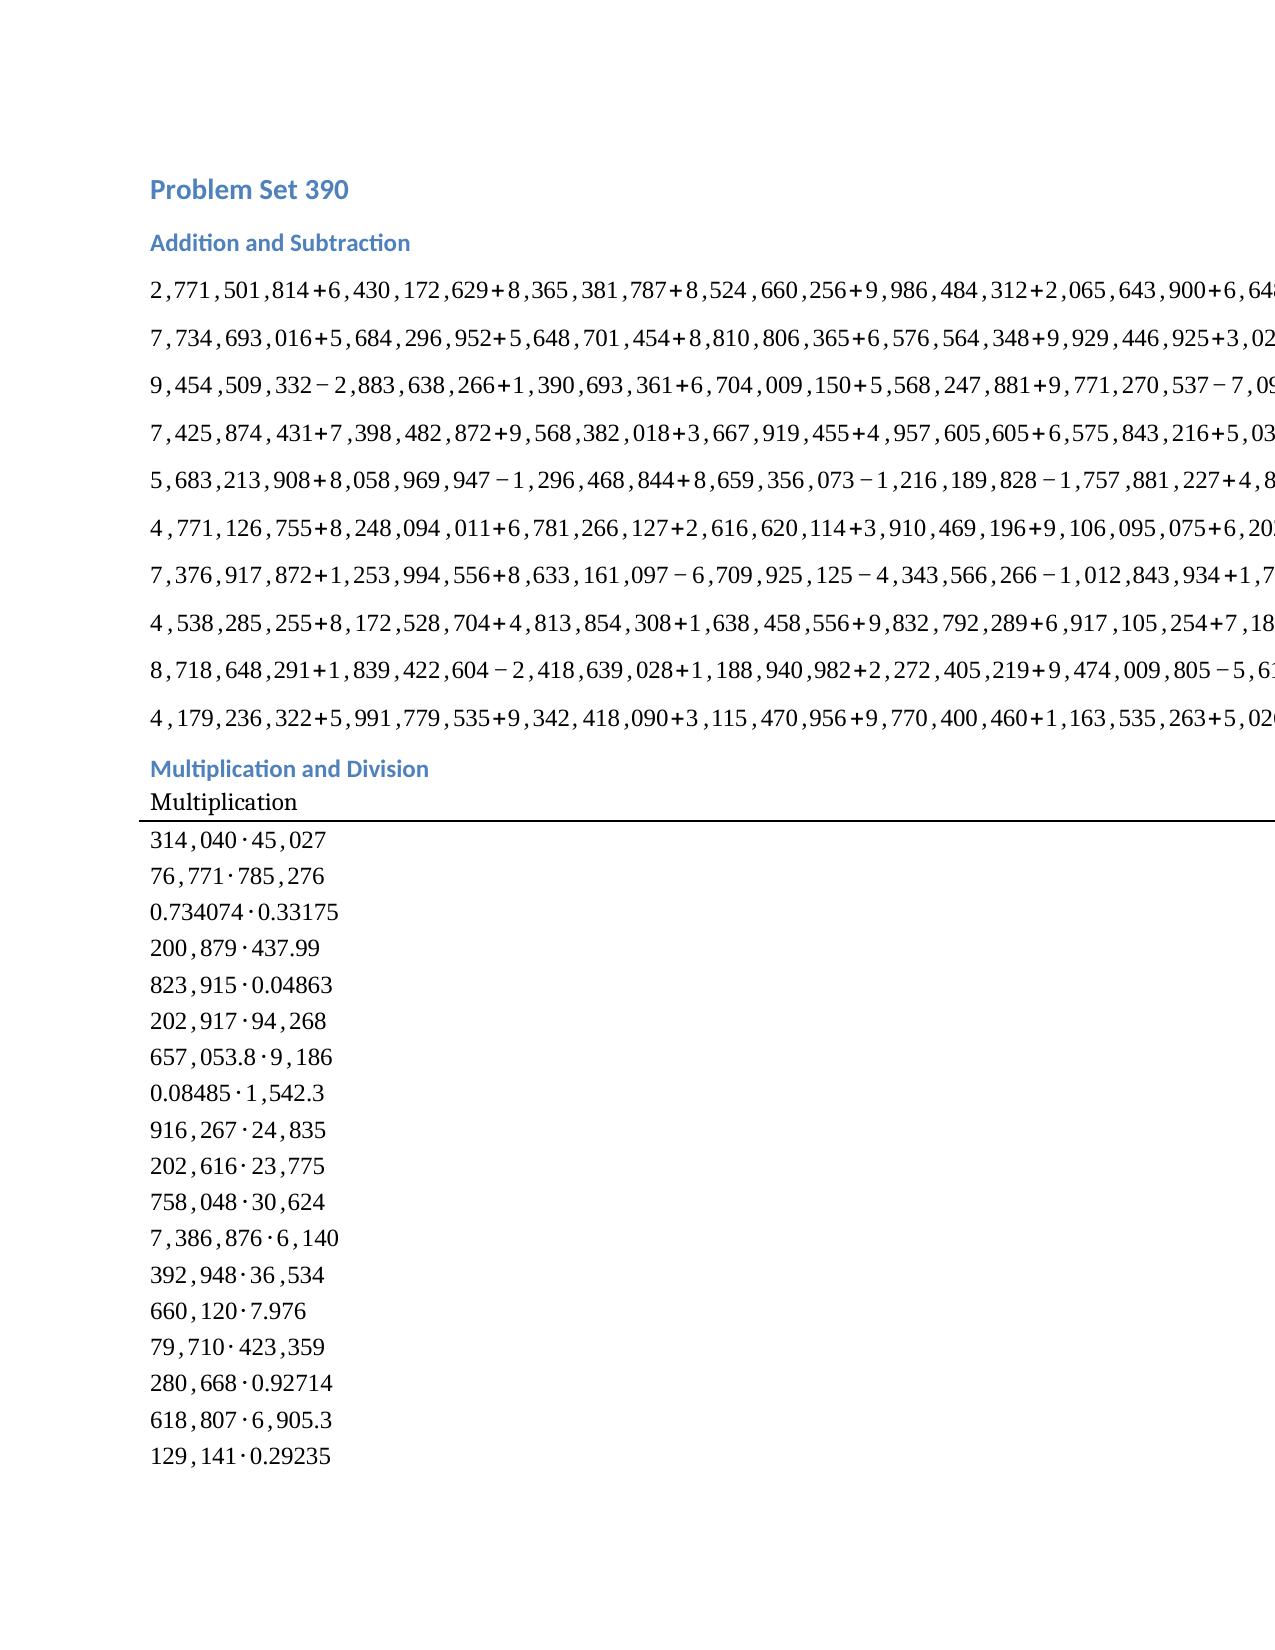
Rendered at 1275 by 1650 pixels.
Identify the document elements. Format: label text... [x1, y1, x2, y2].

subtitle Multiplication and Division [150, 754, 1125, 784]
table_cell [139, 1040, 1275, 1076]
table_cell [139, 822, 1275, 858]
table_cell [139, 967, 1275, 1003]
table_cell [139, 931, 1275, 967]
table_header Multiplication [139, 784, 1275, 820]
table_cell [139, 1003, 1275, 1039]
table_cell [139, 1330, 1275, 1366]
subtitle Problem Set 390 [150, 171, 1125, 206]
table_cell [139, 1148, 1275, 1184]
table_cell [139, 1438, 1275, 1474]
subtitle Addition and Subtraction [150, 227, 1125, 258]
table_cell [139, 1076, 1275, 1112]
table_cell [139, 1112, 1275, 1148]
table_cell [139, 1366, 1275, 1402]
table_cell [139, 895, 1275, 931]
table_cell [139, 1293, 1275, 1329]
table_cell [139, 858, 1275, 894]
table_cell [139, 1185, 1275, 1221]
table_cell [139, 1402, 1275, 1438]
table_cell [139, 1221, 1275, 1257]
table_cell [139, 1257, 1275, 1293]
